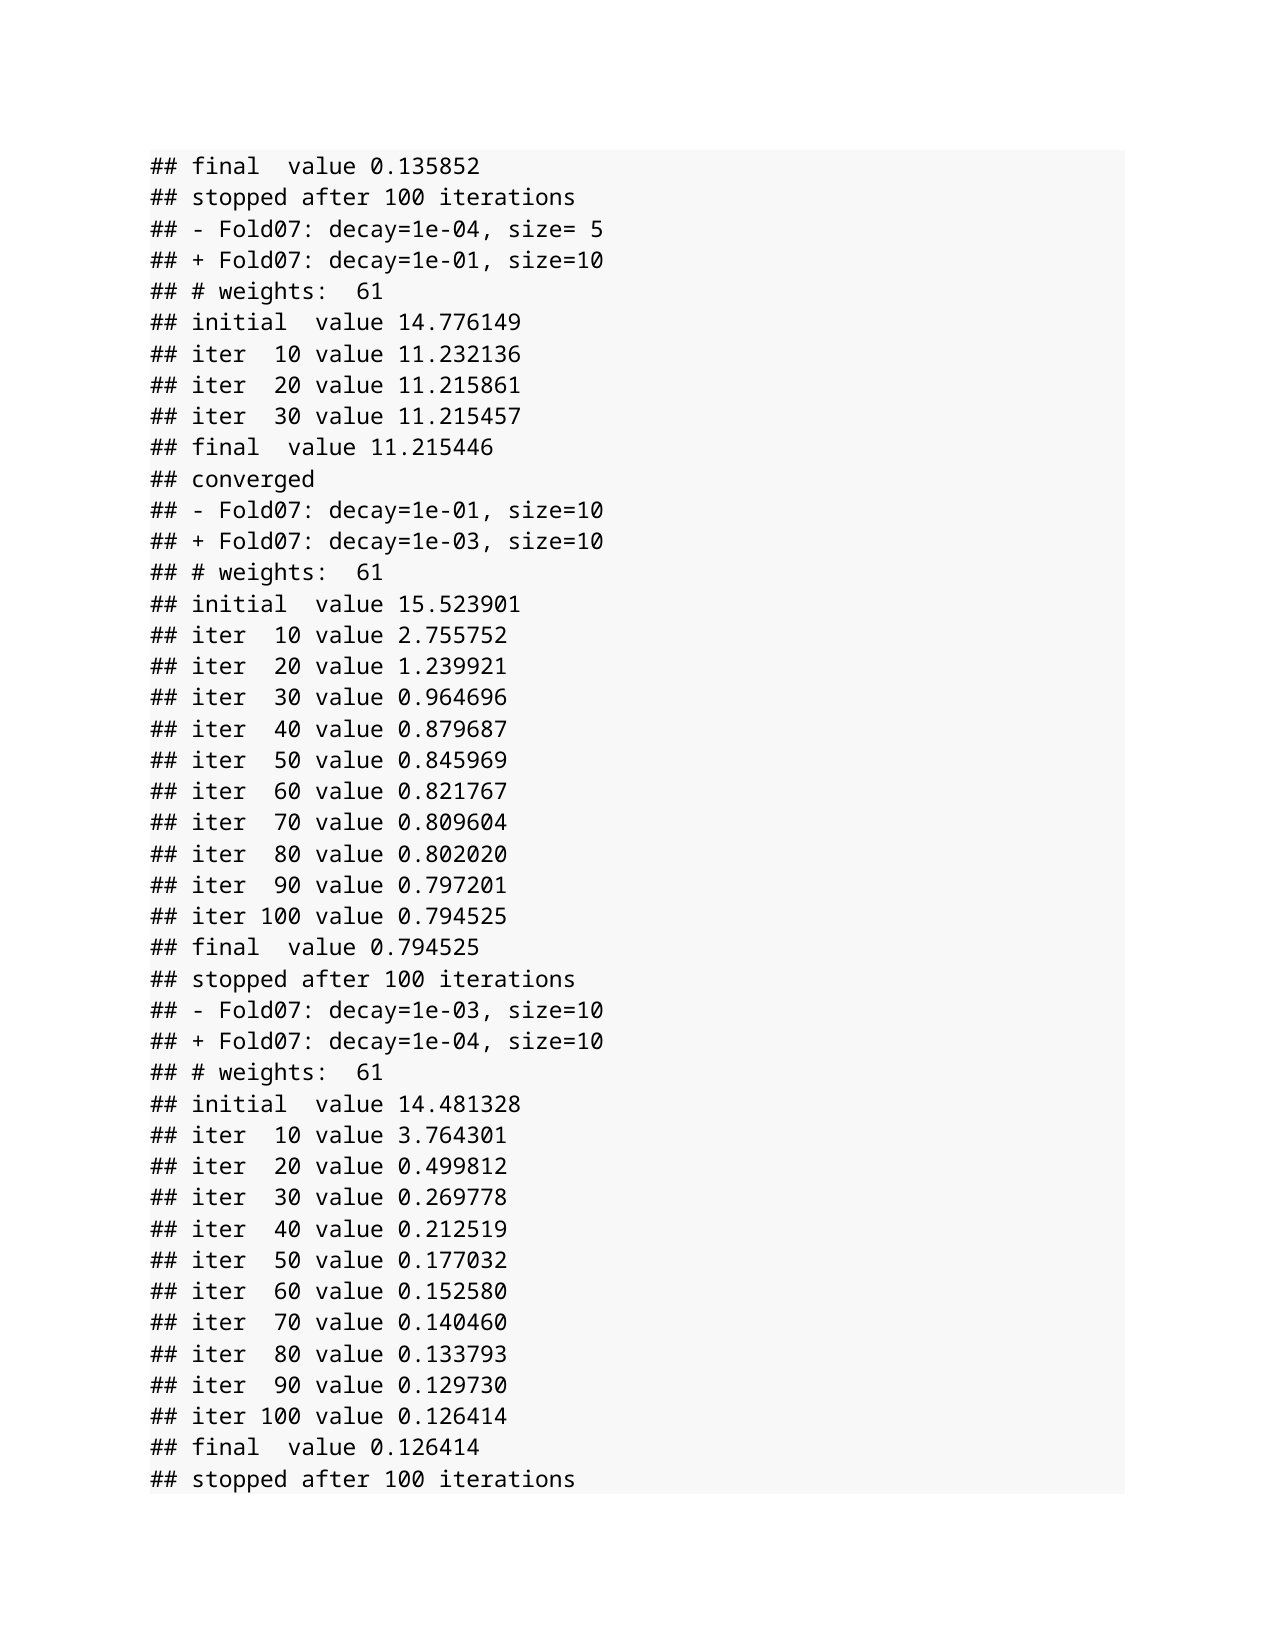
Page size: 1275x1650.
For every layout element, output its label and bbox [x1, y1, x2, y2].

text [150, 150, 1125, 1494]
